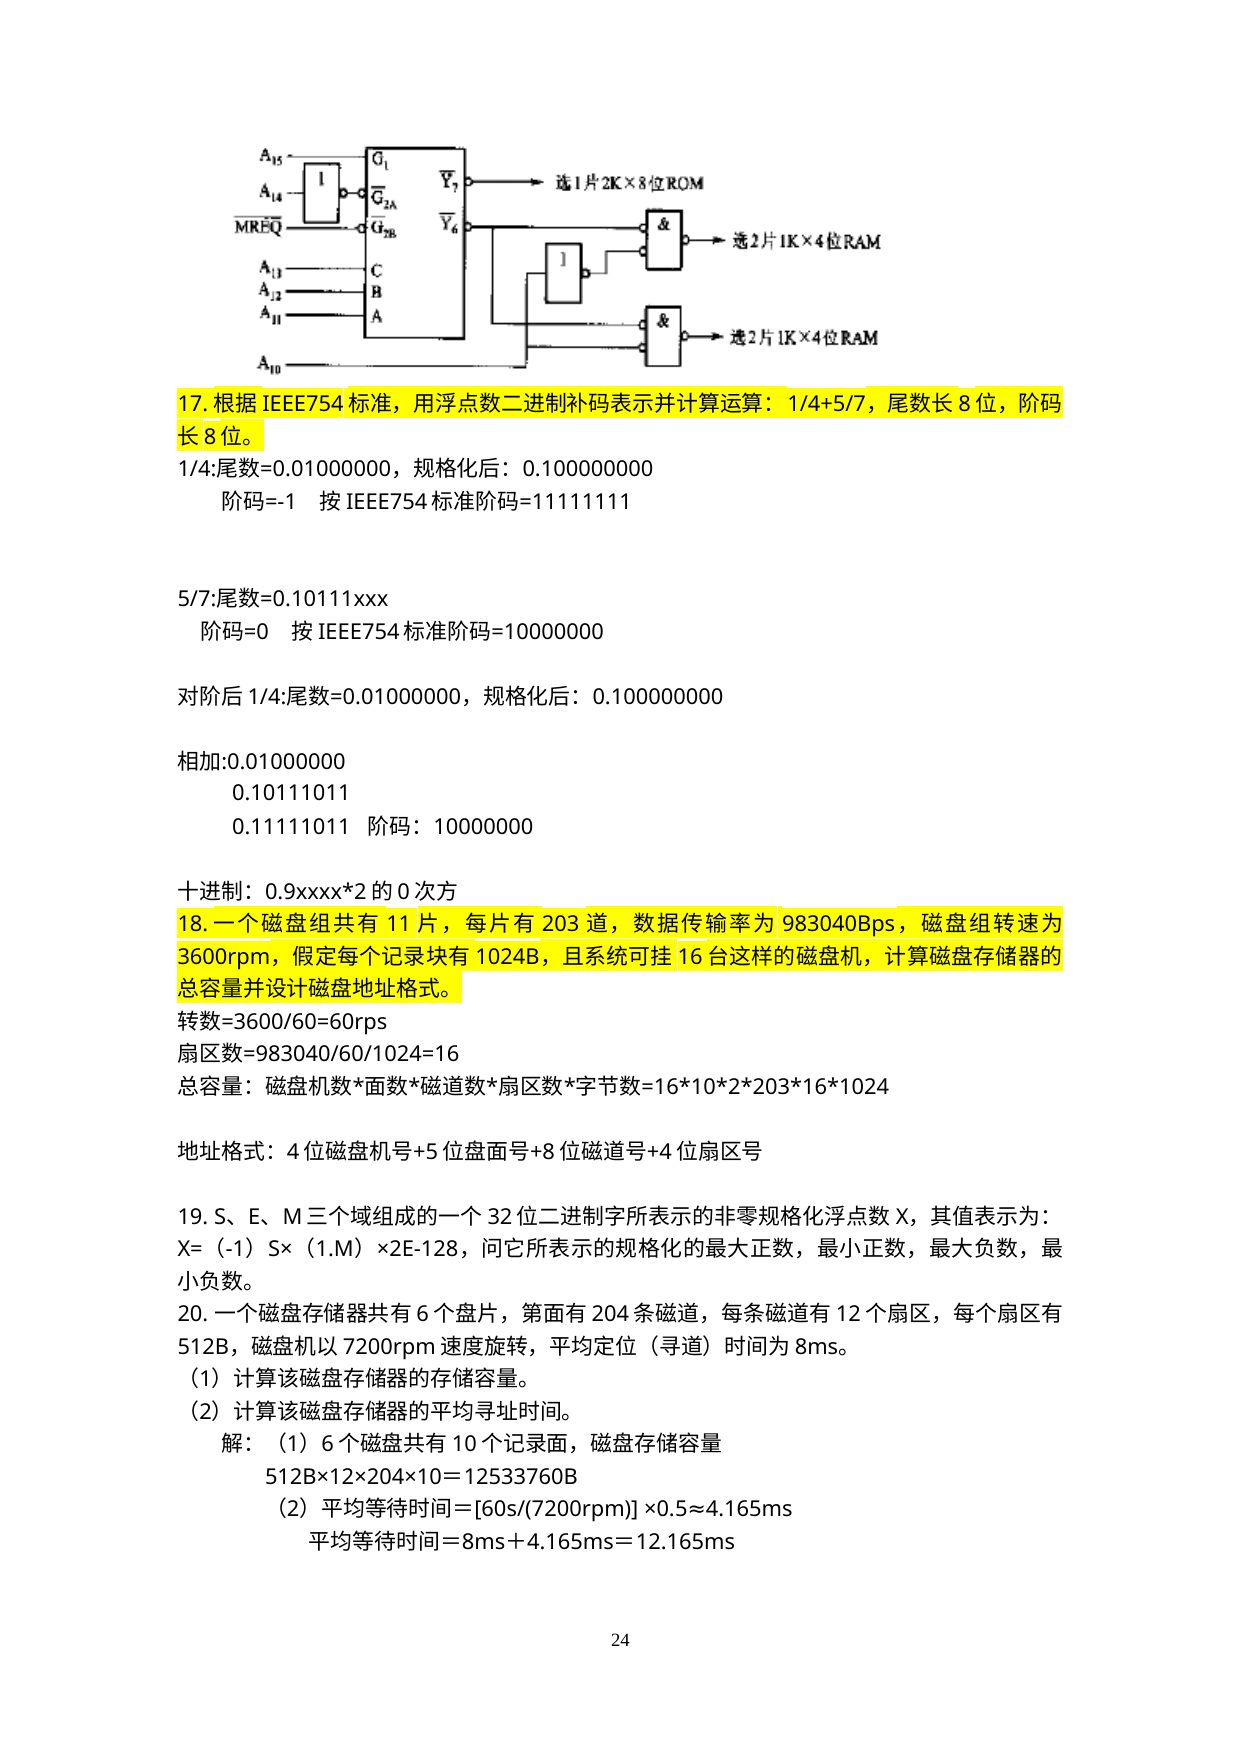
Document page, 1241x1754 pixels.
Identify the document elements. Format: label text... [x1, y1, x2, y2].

text 转数=3600/60=60rps [177, 1003, 1063, 1036]
text 阶码=-1 按IEEE754标准阶码=11111111 [177, 483, 1063, 516]
text 512B×12×204×10＝12533760B [177, 1458, 1063, 1491]
text （2）计算该磁盘存储器的平均寻址时间。 [177, 1393, 1063, 1426]
text 平均等待时间＝8ms＋4.165ms＝12.165ms [221, 1523, 1063, 1556]
text 0.10111011 [177, 776, 1063, 808]
text 相加:0.01000000 [177, 743, 1063, 776]
text 地址格式：4位磁盘机号+5位盘面号+8位磁道号+4位扇区号 [177, 1133, 1063, 1166]
text 20. 一个磁盘存储器共有6个盘片，第面有204条磁道，每条磁道有12个扇区，每个扇区有512B，磁盘机以7200rpm速度旋转，平均定位（寻道）时间为8ms。 [177, 1296, 1063, 1361]
list 一个磁盘组共有11片，每片有203道，数据传输率为983040Bps，磁盘组转速为3600rpm，假定每个记录块有1024B，且系统可挂16台这样的磁盘机，计算磁盘存储器的总容量并设计磁盘地址格式。 [177, 906, 1063, 1003]
text 十进制：0.9xxxx*2的0次方 [177, 873, 1063, 906]
text 1/4:尾数=0.01000000，规格化后：0.100000000 [177, 451, 1063, 483]
text 0.11111011 阶码：10000000 [177, 808, 1063, 841]
text 扇区数=983040/60/1024=16 [177, 1036, 1063, 1068]
text （2）平均等待时间＝[60s/(7200rpm)] ×0.5≈4.165ms [221, 1491, 1063, 1523]
text 5/7:尾数=0.10111xxx [177, 581, 1063, 613]
text 19. S、E、M三个域组成的一个32位二进制字所表示的非零规格化浮点数X，其值表示为：X=（-1）S×（1.M）×2E-128，问它所表示的规格化的最大正数，最小正数，最大负数，最小负数。 [177, 1198, 1063, 1296]
list 根据IEEE754标准，用浮点数二进制补码表示并计算运算：1/4+5/7，尾数长8位，阶码长8位。 [177, 386, 1063, 451]
text 解：（1）6个磁盘共有10个记录面，磁盘存储容量 [177, 1426, 1063, 1458]
text 阶码=0 按IEEE754标准阶码=10000000 [177, 613, 1063, 646]
text 对阶后1/4:尾数=0.01000000，规格化后：0.100000000 [177, 678, 1063, 711]
text 总容量：磁盘机数*面数*磁道数*扇区数*字节数=16*10*2*203*16*1024 [177, 1068, 1063, 1101]
text （1）计算该磁盘存储器的存储容量。 [177, 1361, 1063, 1393]
